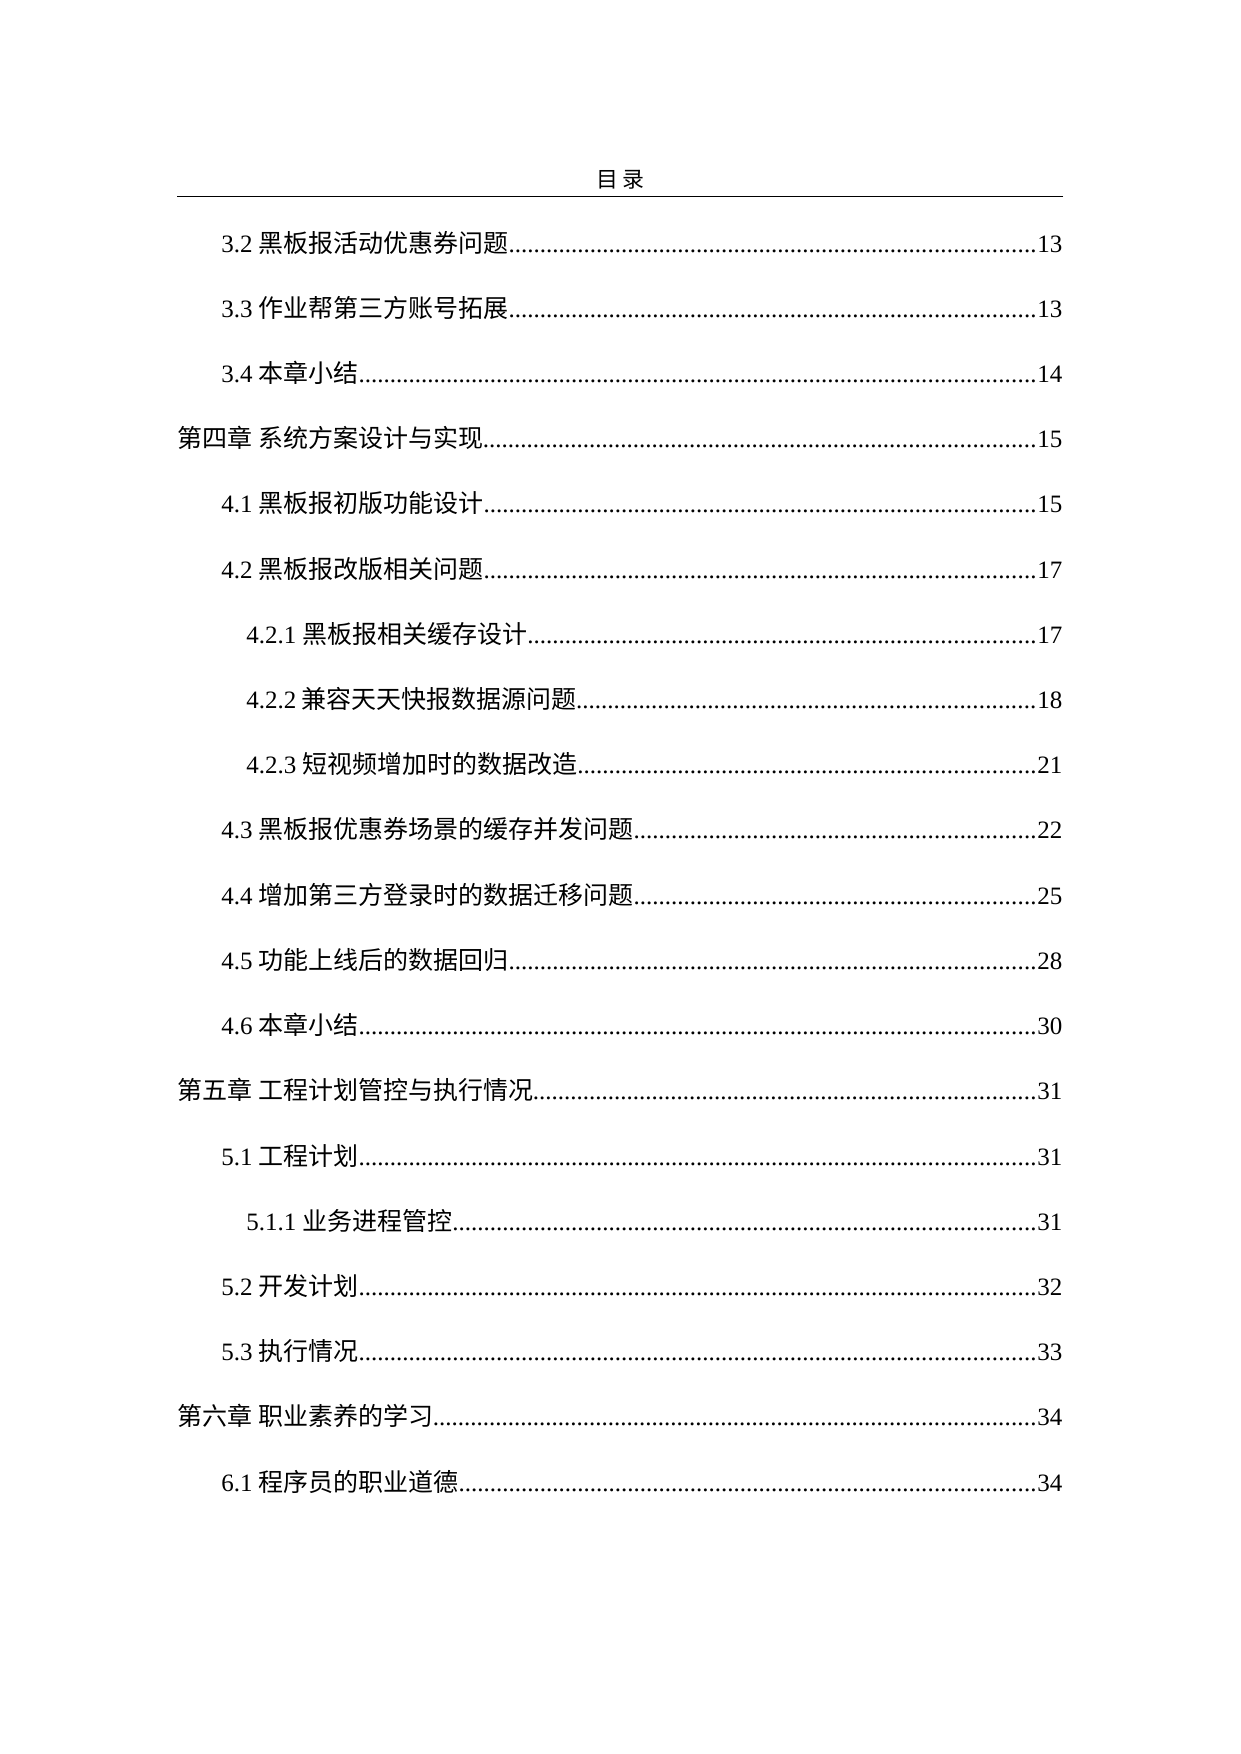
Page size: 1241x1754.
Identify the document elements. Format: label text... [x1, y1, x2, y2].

text 4.5 功能上线后的数据回归 28 [221, 926, 1063, 991]
text 6.1 程序员的职业道德 34 [221, 1447, 1063, 1513]
text 第四章 系统方案设计与实现 15 [177, 404, 1063, 469]
text 3.3 作业帮第三方账号拓展 13 [221, 274, 1063, 339]
text 3.2 黑板报活动优惠券问题 13 [221, 208, 1063, 274]
text 5.1.1 业务进程管控 31 [221, 1187, 1063, 1252]
text 4.6 本章小结 30 [221, 991, 1063, 1056]
text 5.2 开发计划 32 [221, 1252, 1063, 1317]
text 第六章 职业素养的学习 34 [177, 1382, 1063, 1447]
text 4.3 黑板报优惠券场景的缓存并发问题 22 [221, 795, 1063, 861]
text 5.3 执行情况 33 [221, 1317, 1063, 1382]
text 4.1 黑板报初版功能设计 15 [221, 469, 1063, 534]
text 4.2.1 黑板报相关缓存设计 17 [221, 600, 1063, 665]
text 4.4 增加第三方登录时的数据迁移问题 25 [221, 861, 1063, 926]
text 3.4 本章小结 14 [221, 339, 1063, 404]
text 第五章 工程计划管控与执行情况 31 [177, 1056, 1063, 1121]
text 4.2 黑板报改版相关问题 17 [221, 534, 1063, 600]
text 5.1 工程计划 31 [221, 1121, 1063, 1187]
text 4.2.2兼容天天快报数据源问题 18 [221, 665, 1063, 730]
text 4.2.3 短视频增加时的数据改造 21 [221, 730, 1063, 795]
